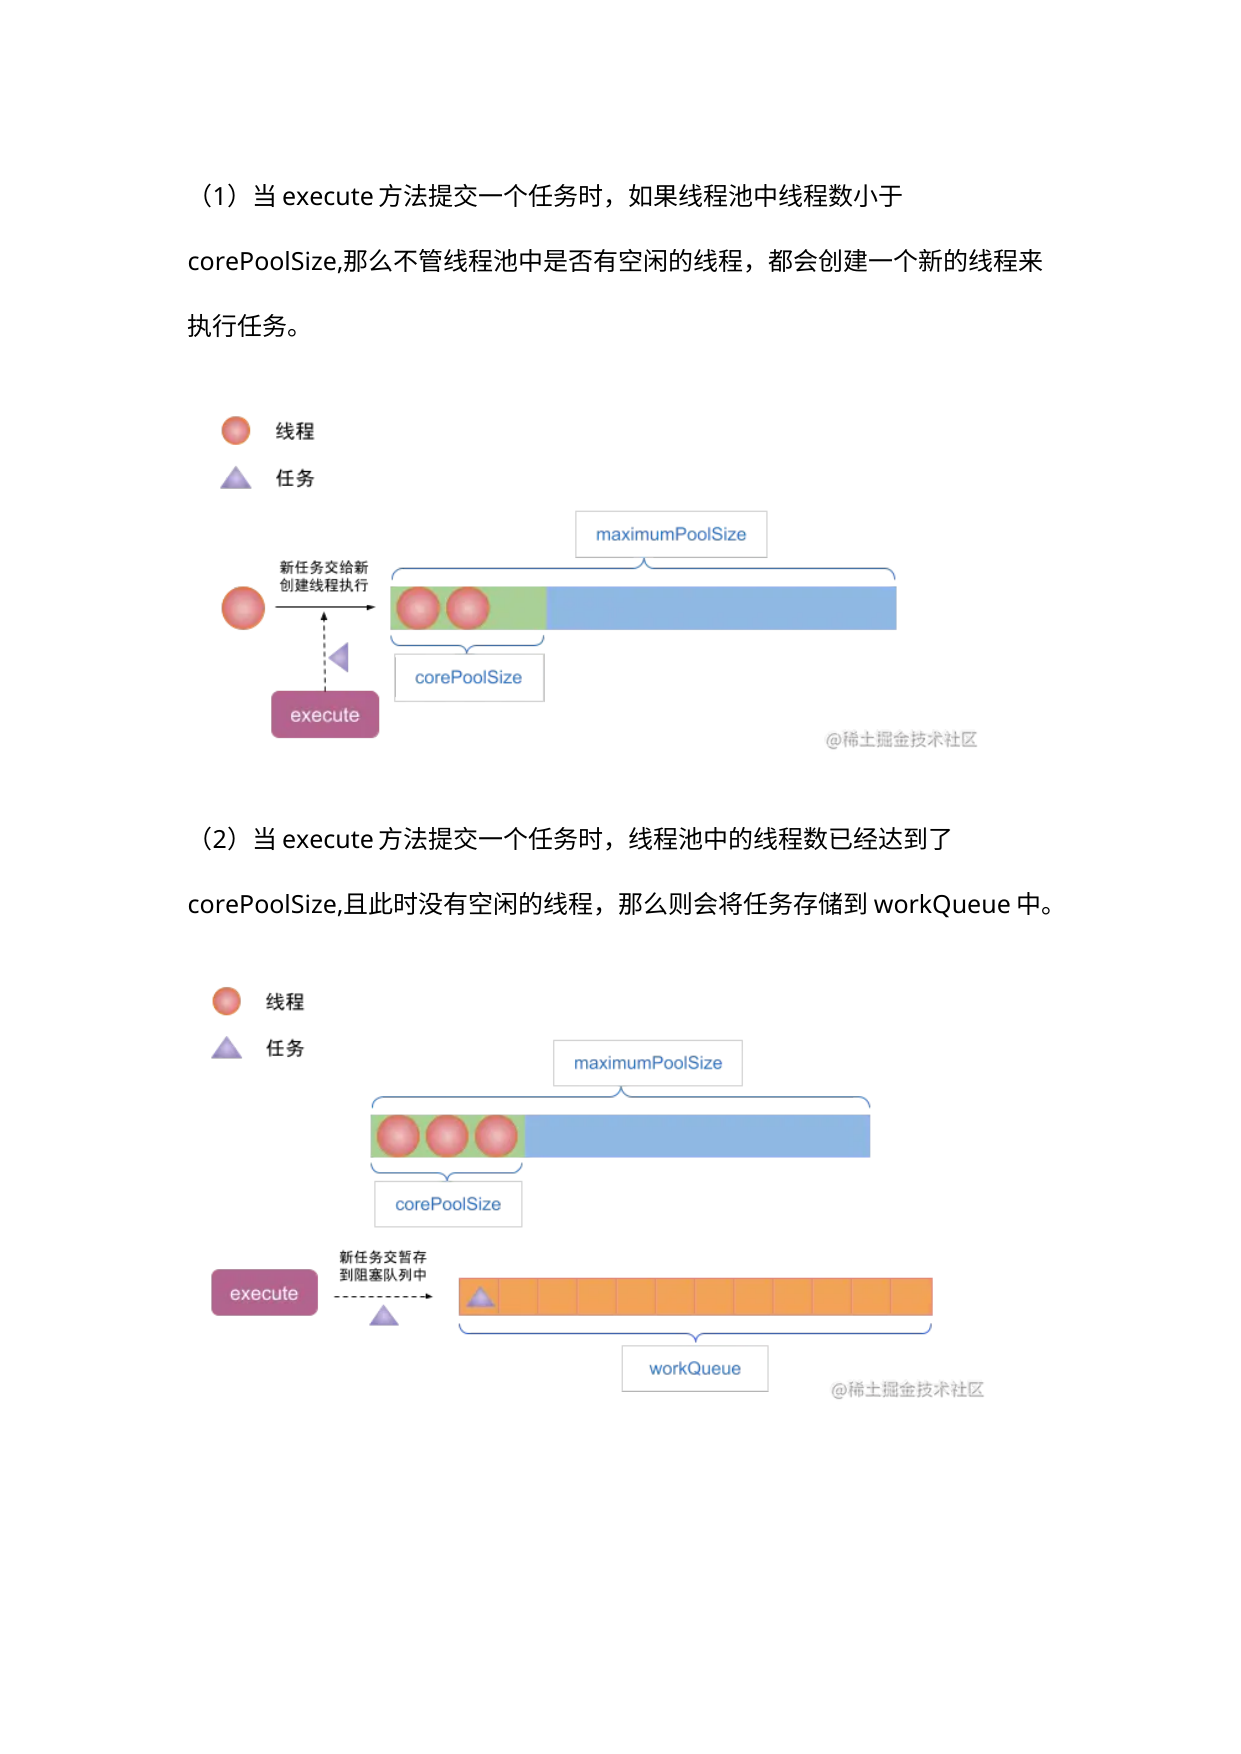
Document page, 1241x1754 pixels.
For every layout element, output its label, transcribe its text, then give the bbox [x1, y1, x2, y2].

text （2）当execute方法提交一个任务时，线程池中的线程数已经达到了corePoolSize,且此时没有空闲的线程，那么则会将任务存储到workQueue中。 [187, 805, 1053, 935]
text （1）当execute方法提交一个任务时，如果线程池中线程数小于corePoolSize,那么不管线程池中是否有空闲的线程，都会创建一个新的线程来执行任务。 [187, 162, 1053, 357]
picture [187, 970, 999, 1414]
picture [187, 399, 991, 763]
